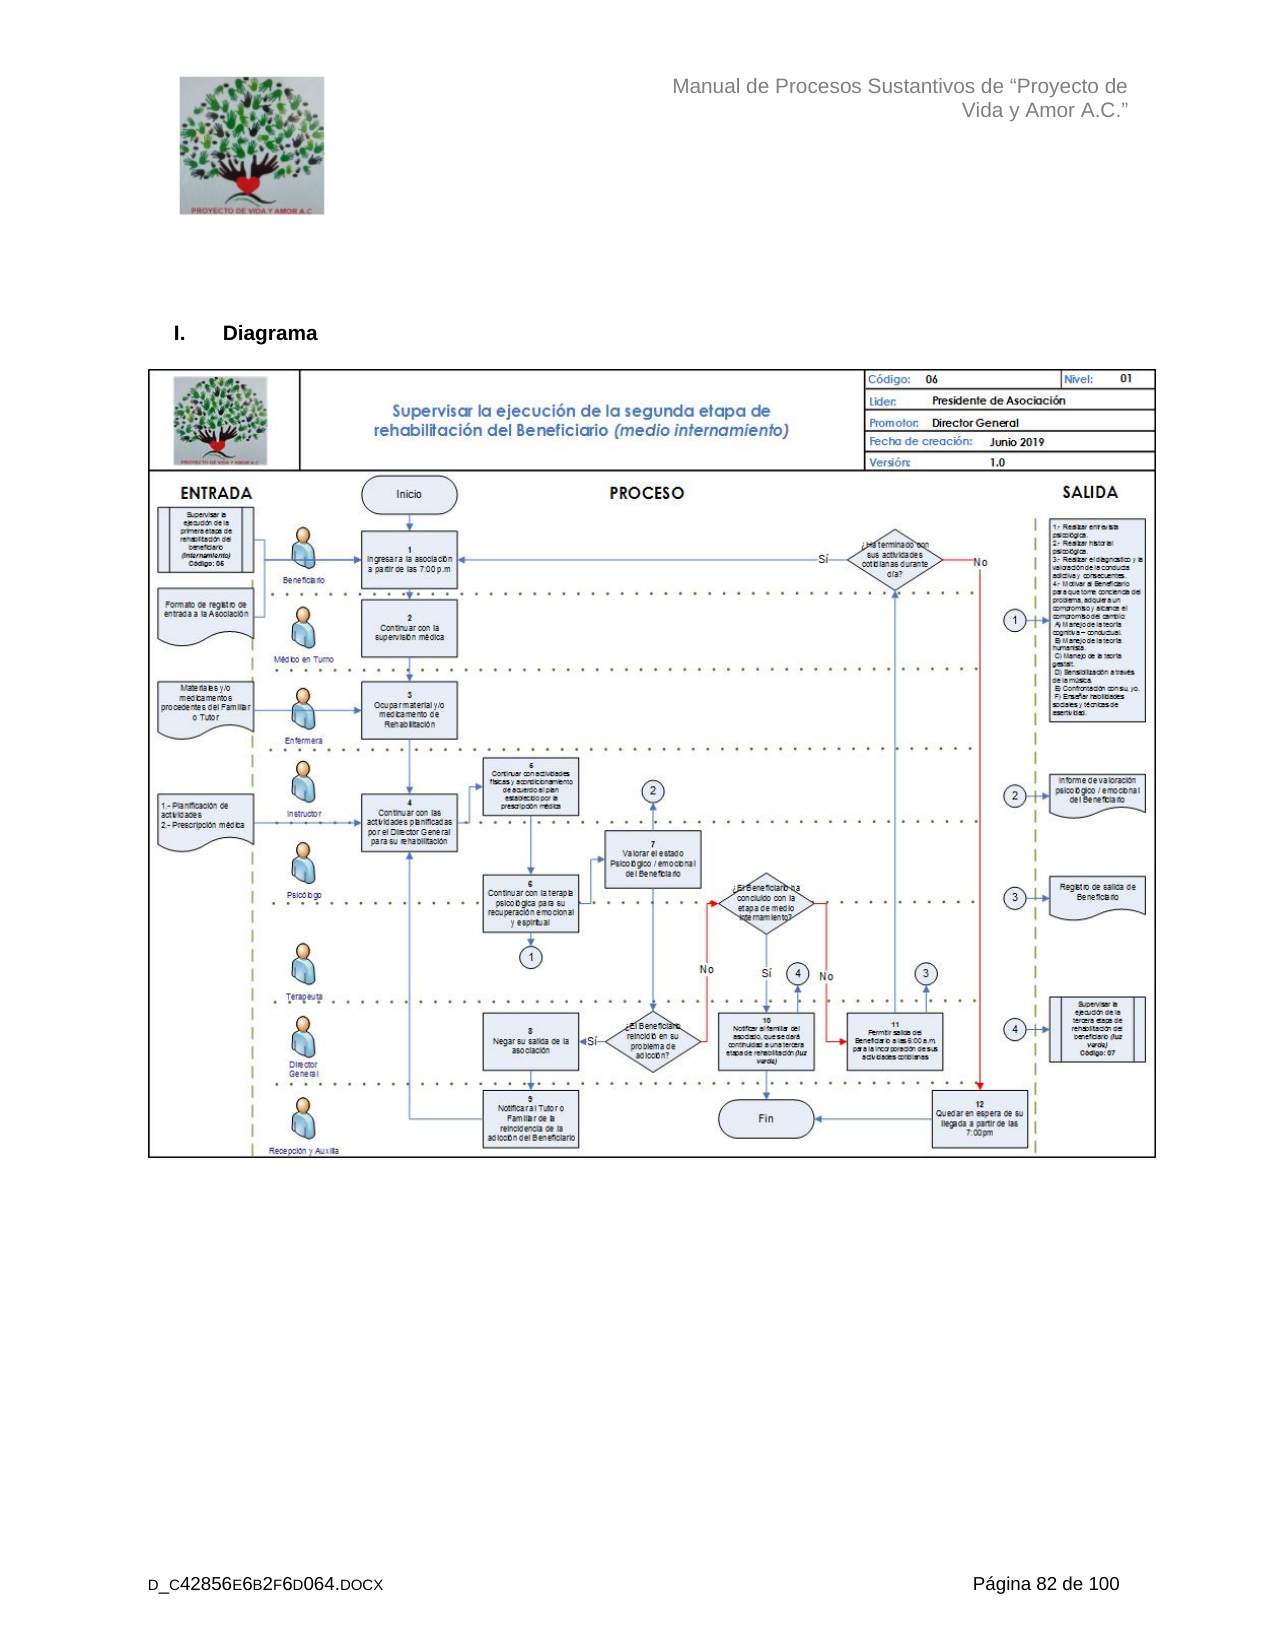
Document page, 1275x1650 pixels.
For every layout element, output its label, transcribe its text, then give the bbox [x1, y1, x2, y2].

list Diagrama [185, 321, 1157, 345]
picture [147, 368, 1157, 1160]
